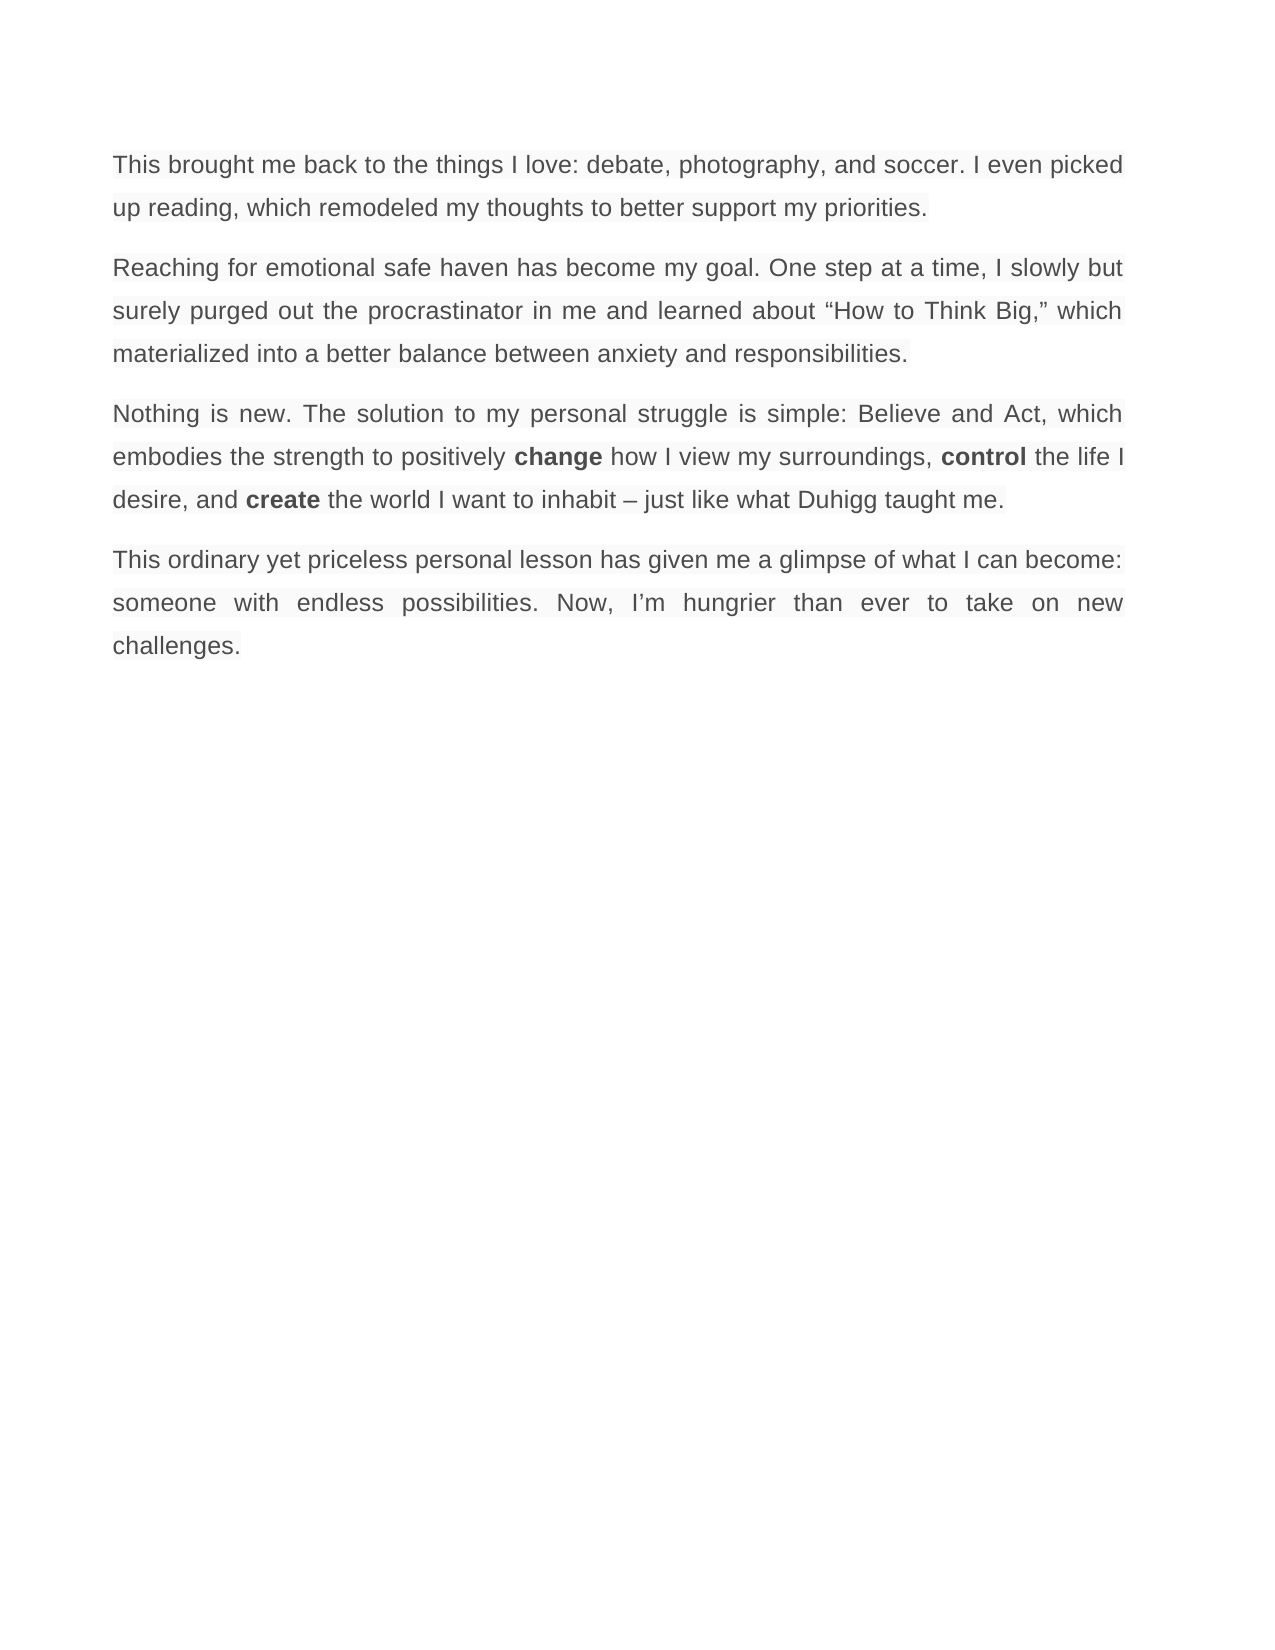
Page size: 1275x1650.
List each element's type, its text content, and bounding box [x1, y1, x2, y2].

text Reaching for emotional safe haven has become my goal. One step at a time, I slowly but surely purged out the procrastinator in me and learned about “How to Think Big,” which materialized into a better balance between anxiety and responsibilities. [112, 253, 1125, 368]
text This ordinary yet priceless personal lesson has given me a glimpse of what I can become: someone with endless possibilities. Now, I’m hungrier than ever to take on new challenges. [112, 545, 1125, 660]
text Nothing is new. The solution to my personal struggle is simple: Believe and Act, which embodies the strength to positively change how I view my surroundings, control the life I desire, and create the world I want to inhabit – just like what Duhigg taught me. [112, 399, 1125, 514]
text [112, 150, 1125, 222]
